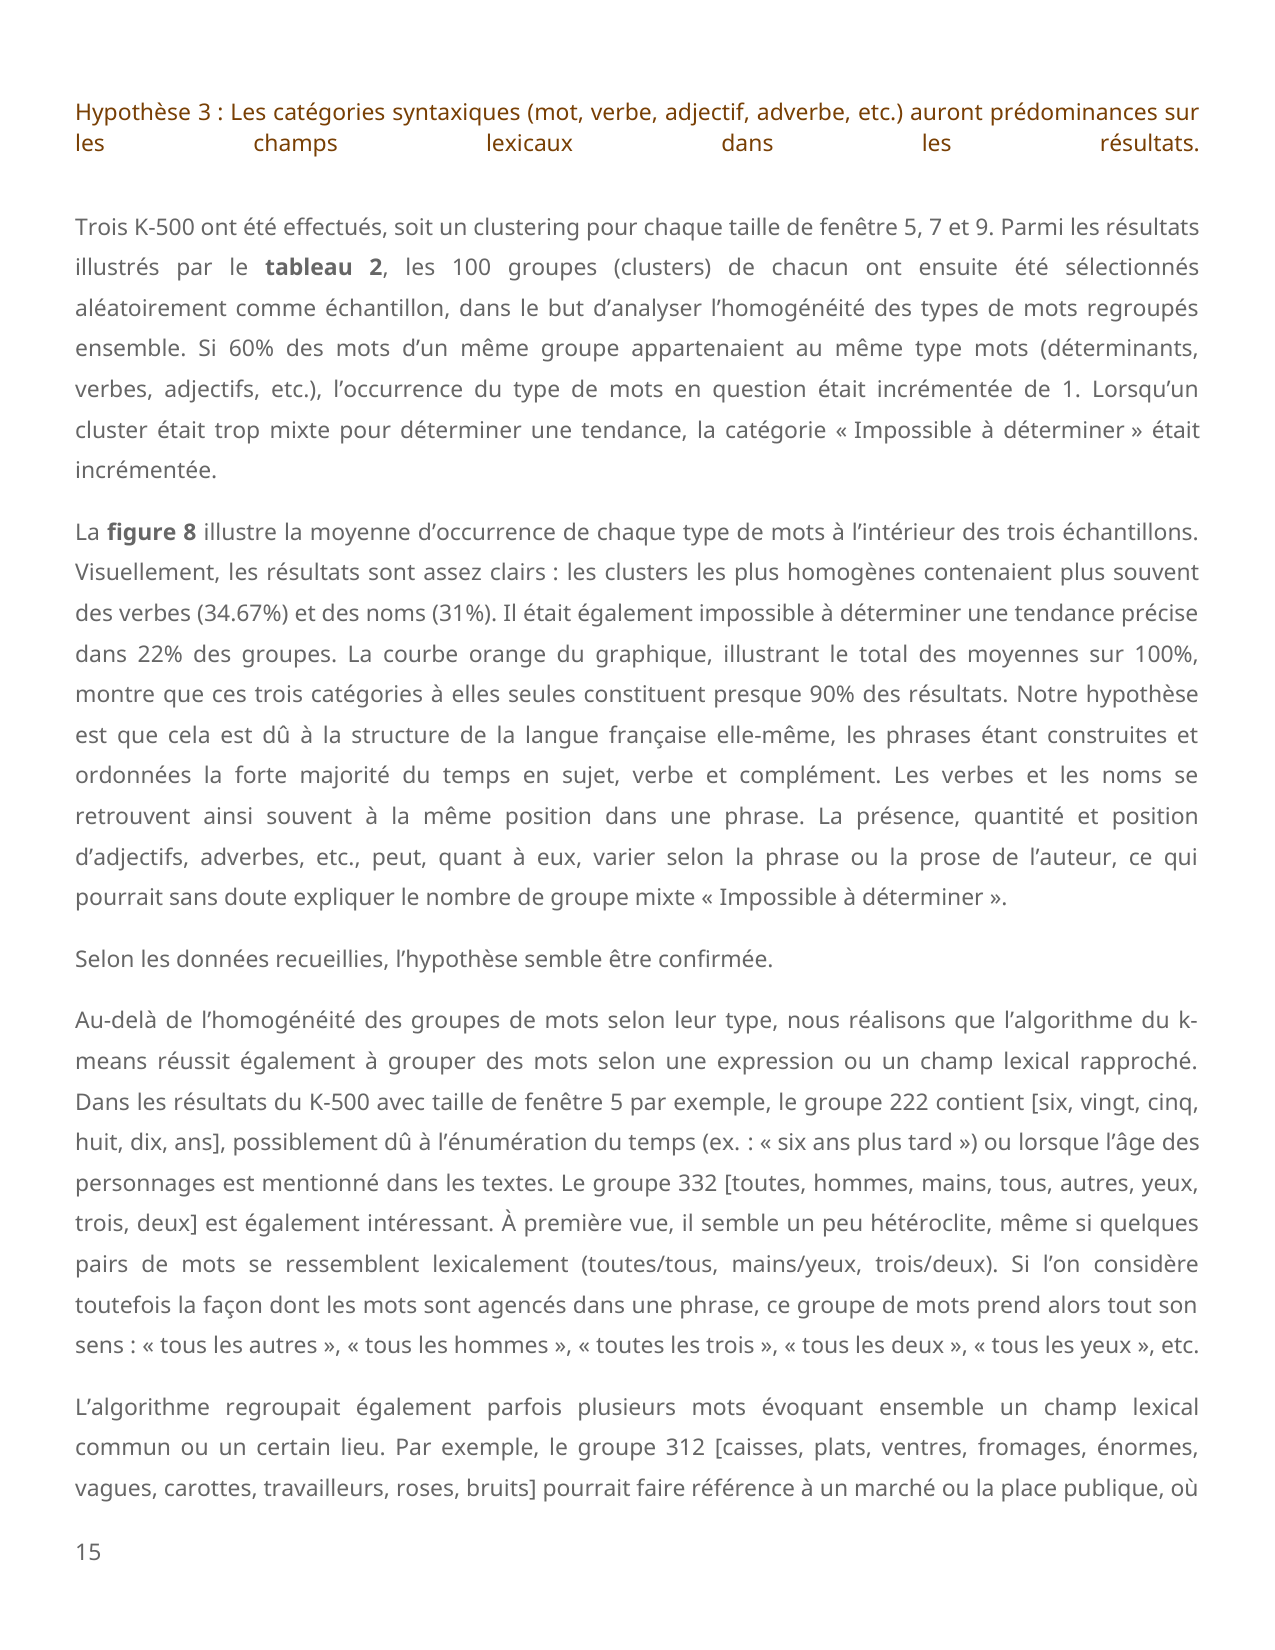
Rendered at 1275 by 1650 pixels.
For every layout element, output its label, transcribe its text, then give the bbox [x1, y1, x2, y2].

text Selon les données recueillies, l’hypothèse semble être confirmée. [75, 943, 1200, 974]
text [75, 1391, 1200, 1503]
text Trois K-500 ont été effectués, soit un clustering pour chaque taille de fenêtre 5, 7 et 9. Parmi les résultats illustrés par le tableau 2, les 100 groupes (clusters) de chacun ont ensuite été sélectionnés aléatoirement comme échantillon, dans le but d’analyser l’homogénéité des types de mots regroupés ensemble. Si 60% des mots d’un même groupe appartenaient au même type mots (déterminants, verbes, adjectifs, etc.), l’occurrence du type de mots en question était incrémentée de 1. Lorsqu’un cluster était trop mixte pour déterminer une tendance, la catégorie « Impossible à déterminer » était incrémentée. [75, 210, 1200, 485]
text Au-delà de l’homogénéité des groupes de mots selon leur type, nous réalisons que l’algorithme du k-means réussit également à grouper des mots selon une expression ou un champ lexical rapproché. Dans les résultats du K-500 avec taille de fenêtre 5 par exemple, le groupe 222 contient [six, vingt, cinq, huit, dix, ans], possiblement dû à l’énumération du temps (ex. : « six ans plus tard ») ou lorsque l’âge des personnages est mentionné dans les textes. Le groupe 332 [toutes, hommes, mains, tous, autres, yeux, trois, deux] est également intéressant. À première vue, il semble un peu hétéroclite, même si quelques pairs de mots se ressemblent lexicalement (toutes/tous, mains/yeux, trois/deux). Si l’on considère toutefois la façon dont les mots sont agencés dans une phrase, ce groupe de mots prend alors tout son sens : « tous les autres », « tous les hommes », « toutes les trois », « tous les deux », « tous les yeux », etc. [75, 1004, 1200, 1360]
text La figure 8 illustre la moyenne d’occurrence de chaque type de mots à l’intérieur des trois échantillons. Visuellement, les résultats sont assez clairs : les clusters les plus homogènes contenaient plus souvent des verbes (34.67%) et des noms (31%). Il était également impossible à déterminer une tendance précise dans 22% des groupes. La courbe orange du graphique, illustrant le total des moyennes sur 100%, montre que ces trois catégories à elles seules constituent presque 90% des résultats. Notre hypothèse est que cela est dû à la structure de la langue française elle-même, les phrases étant construites et ordonnées la forte majorité du temps en sujet, verbe et complément. Les verbes et les noms se retrouvent ainsi souvent à la même position dans une phrase. La présence, quantité et position d’adjectifs, adverbes, etc., peut, quant à eux, varier selon la phrase ou la prose de l’auteur, ce qui pourrait sans doute expliquer le nombre de groupe mixte « Impossible à déterminer ». [75, 516, 1200, 912]
subtitle Hypothèse 3 : Les catégories syntaxiques (mot, verbe, adjectif, adverbe, etc.) auront prédominances sur les champs lexicaux dans les résultats. [75, 96, 1200, 189]
